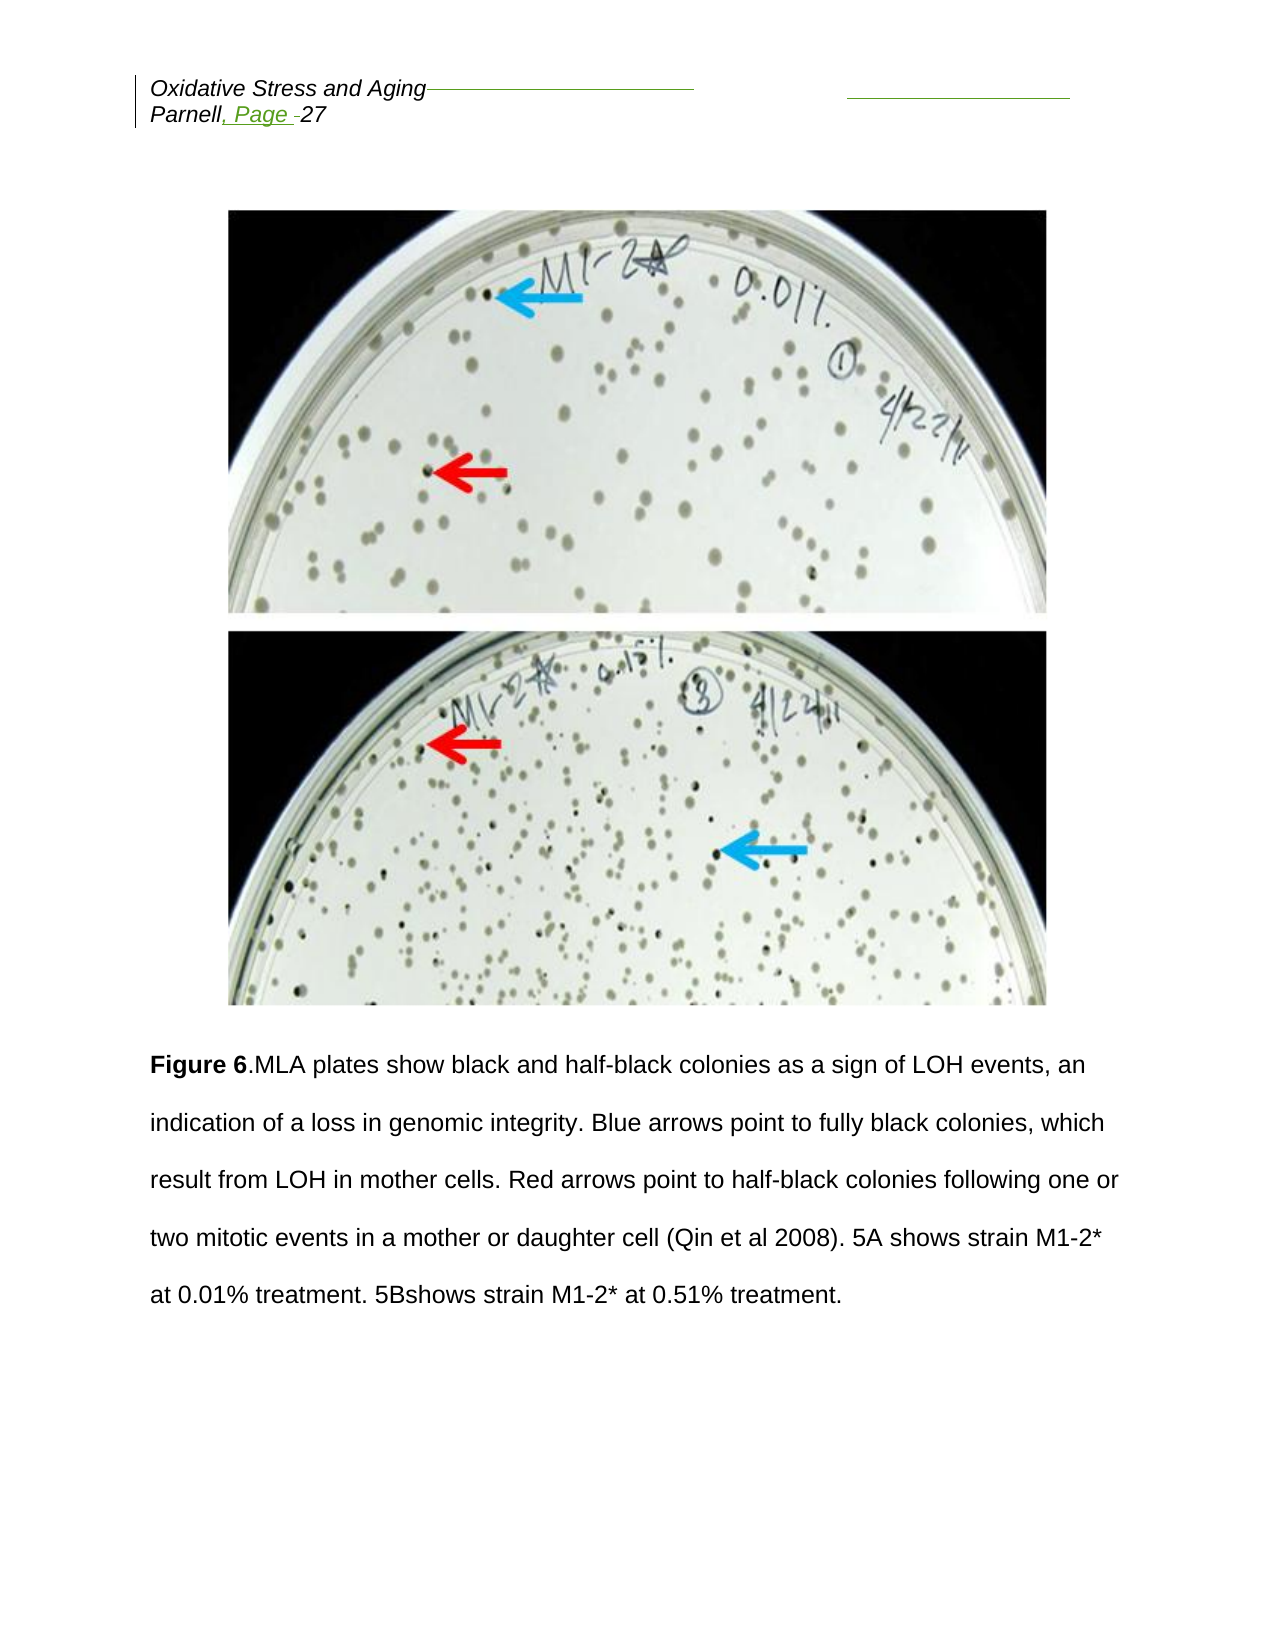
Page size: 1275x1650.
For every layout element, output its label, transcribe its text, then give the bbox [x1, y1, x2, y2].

picture [227, 209, 1048, 1007]
text Figure 6.MLA plates show black and half-black colonies as a sign of LOH events, an indication of a loss in genomic integrity. Blue arrows point to fully black colonies, which result from LOH in mother cells. Red arrows point to half-black colonies following one or two mitotic events in a mother or daughter cell (Qin et al 2008). 5A shows strain M1-2* at 0.01% treatment. 5Bshows strain M1-2* at 0.51% treatment. [150, 1050, 1125, 1309]
